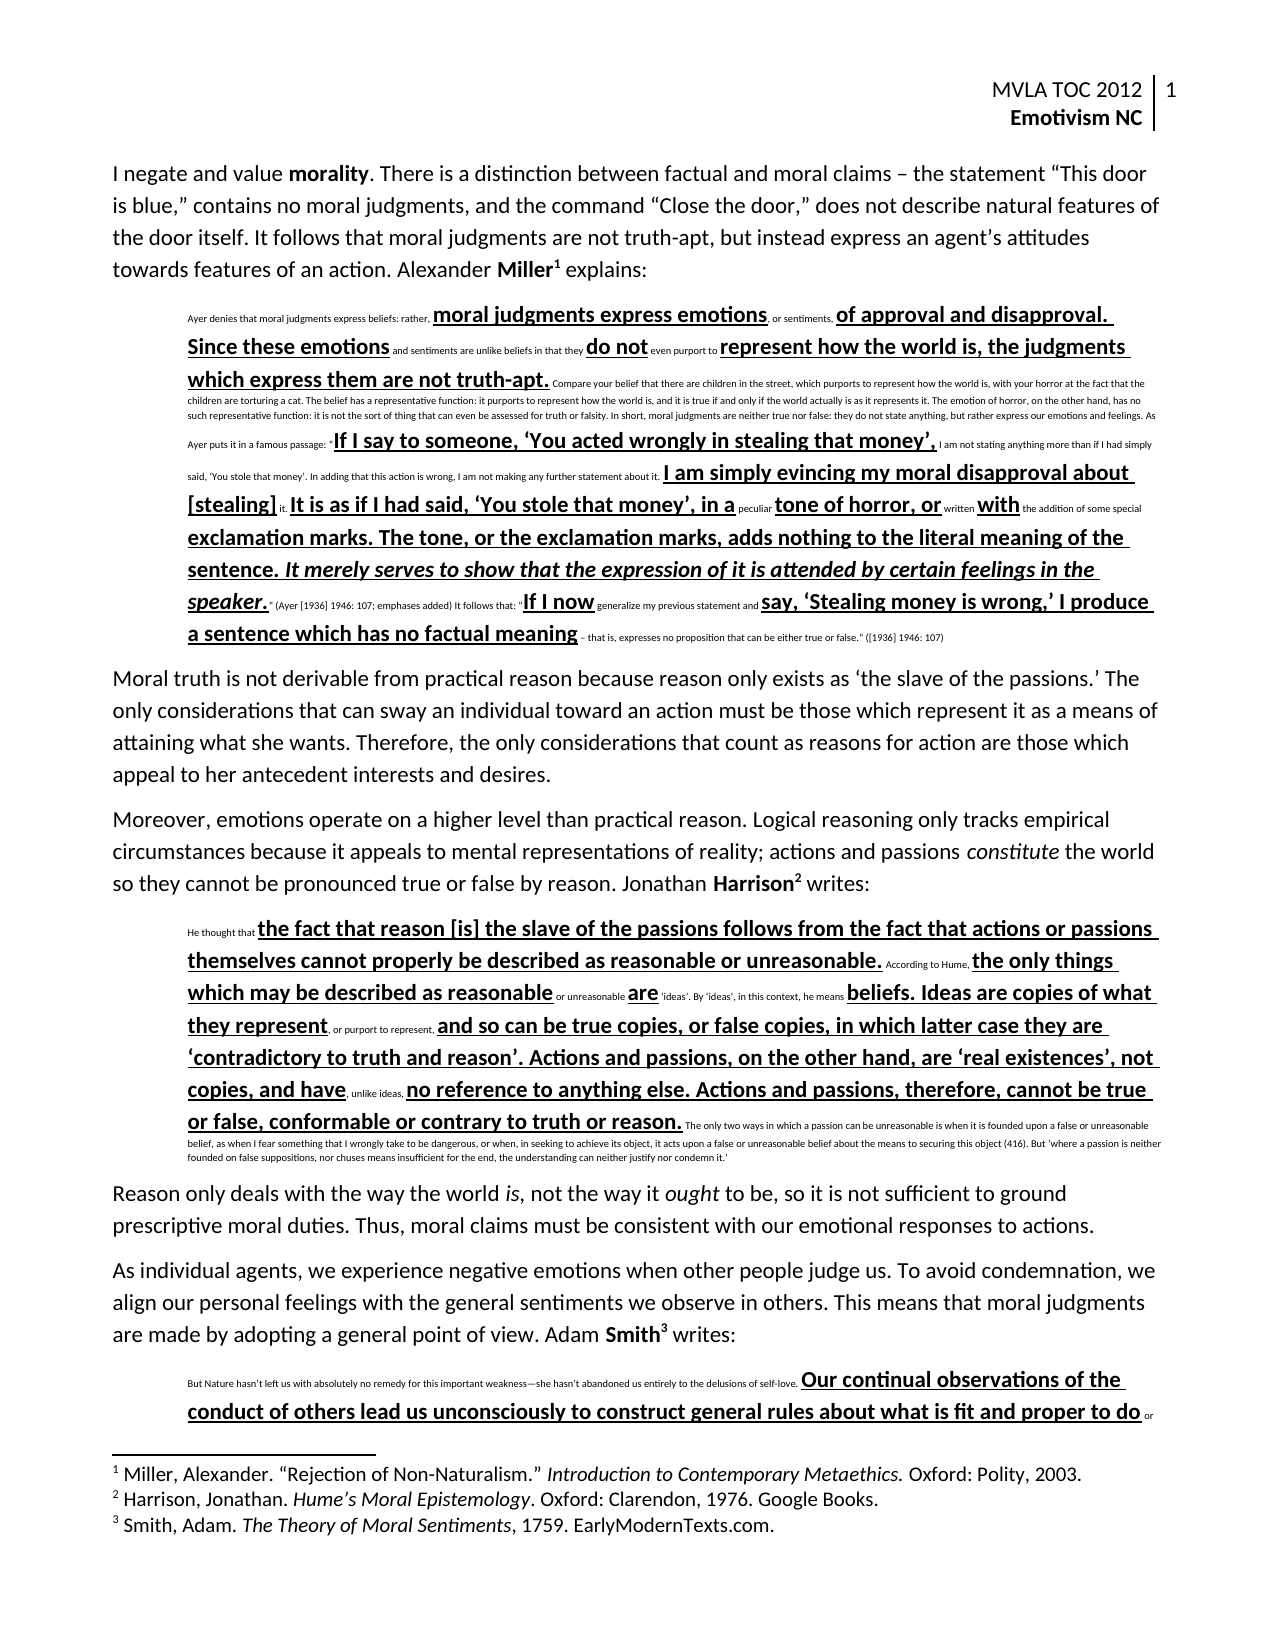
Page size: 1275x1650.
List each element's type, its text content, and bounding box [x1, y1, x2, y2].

text Moral truth is not derivable from practical reason because reason only exists as ‘the slave of the passions.’ The only considerations that can sway an individual toward an action must be those which represent it as a means of attaining what she wants. Therefore, the only considerations that count as reasons for action are those which appeal to her antecedent interests and desires. [112, 664, 1162, 788]
text I negate and value morality. There is a distinction between factual and moral claims – the statement “This door is blue,” contains no moral judgments, and the command “Close the door,” does not describe natural features of the door itself. It follows that moral judgments are not truth-apt, but instead express an agent’s attitudes towards features of an action. Alexander Miller explains: [112, 159, 1162, 284]
text Ayer denies that moral judgments express beliefs: rather, moral judgments express emotions, or sentiments, of approval and disapproval. Since these emotions and sentiments are unlike beliefs in that they do not even purport to represent how the world is, the judgments which express them are not truth-apt. Compare your belief that there are children in the street, which purports to represent how the world is, with your horror at the fact that the children are torturing a cat. The belief has a representative function: it purports to represent how the world is, and it is true if and only if the world actually is as it represents it. The emotion of horror, on the other hand, has no such representative function: it is not the sort of thing that can even be assessed for truth or falsity. In short, moral judgments are neither true nor false: they do not state anything, but rather express our emotions and feelings. As Ayer puts it in a famous passage: “If I say to someone, ‘You acted wrongly in stealing that money’, I am not stating anything more than if I had simply said, ‘You stole that money’. In adding that this action is wrong, I am not making any further statement about it. I am simply evincing my moral disapproval about [stealing] it. It is as if I had said, ‘You stole that money’, in a peculiar tone of horror, or written with the addition of some special exclamation marks. The tone, or the exclamation marks, adds nothing to the literal meaning of the sentence. It merely serves to show that the expression of it is attended by certain feelings in the speaker.” (Ayer [1936] 1946: 107; emphases added) It follows that: “If I now generalize my previous statement and say, ‘Stealing money is wrong,’ I produce a sentence which has no factual meaning – that is, expresses no proposition that can be either true or false.” ([1936] 1946: 107) [187, 300, 1162, 647]
text Reason only deals with the way the world is, not the way it ought to be, so it is not sufficient to ground prescriptive moral duties. Thus, moral claims must be consistent with our emotional responses to actions. [112, 1179, 1162, 1239]
text He thought that the fact that reason [is] the slave of the passions follows from the fact that actions or passions themselves cannot properly be described as reasonable or unreasonable. According to Hume, the only things which may be described as reasonable or unreasonable are ‘ideas’. By ‘ideas’, in this context, he means beliefs. Ideas are copies of what they represent, or purport to represent, and so can be true copies, or false copies, in which latter case they are ‘contradictory to truth and reason’. Actions and passions, on the other hand, are ‘real existences’, not copies, and have, unlike ideas, no reference to anything else. Actions and passions, therefore, cannot be true or false, conformable or contrary to truth or reason. The only two ways in which a passion can be unreasonable is when it is founded upon a false or unreasonable belief, as when I fear something that I wrongly take to be dangerous, or when, in seeking to achieve its object, it acts upon a false or unreasonable belief about the means to securing this object (416). But ‘where a passion is neither founded on false suppositions, nor chuses means insufficient for the end, the understanding can neither justify nor condemn it.’ [187, 914, 1162, 1164]
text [187, 1365, 1162, 1425]
text As individual agents, we experience negative emotions when other people judge us. To avoid condemnation, we align our personal feelings with the general sentiments we observe in others. This means that moral judgments are made by adopting a general point of view. Adam Smith writes: [112, 1256, 1162, 1348]
text Moreover, emotions operate on a higher level than practical reason. Logical reasoning only tracks empirical circumstances because it appeals to mental representations of reality; actions and passions constitute the world so they cannot be pronounced true or false by reason. Jonathan Harrison writes: [112, 805, 1162, 897]
